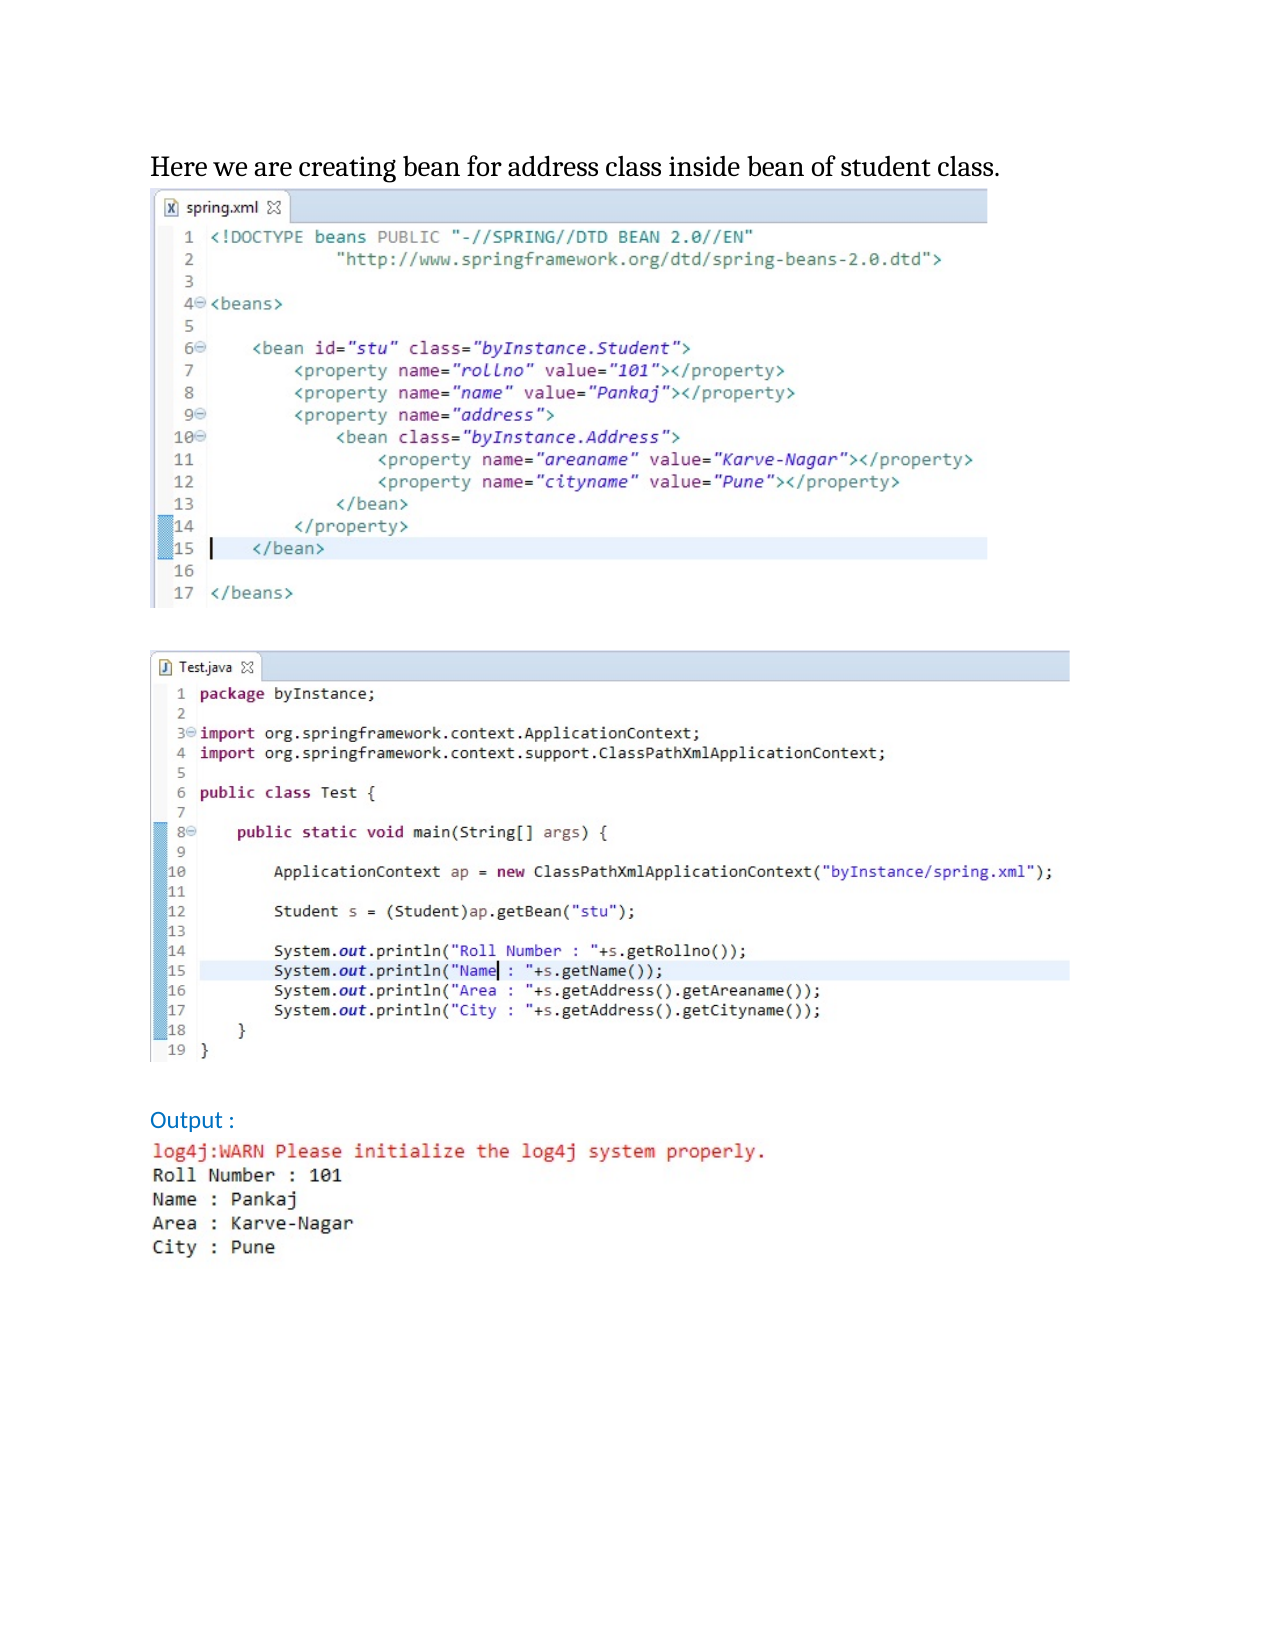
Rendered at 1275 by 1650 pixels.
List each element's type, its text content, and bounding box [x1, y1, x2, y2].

picture [150, 188, 988, 608]
text Here we are creating bean for address class inside bean of student class. [150, 150, 1125, 183]
picture [150, 650, 1070, 1062]
text Output : [150, 1104, 1125, 1134]
picture [150, 1138, 770, 1269]
